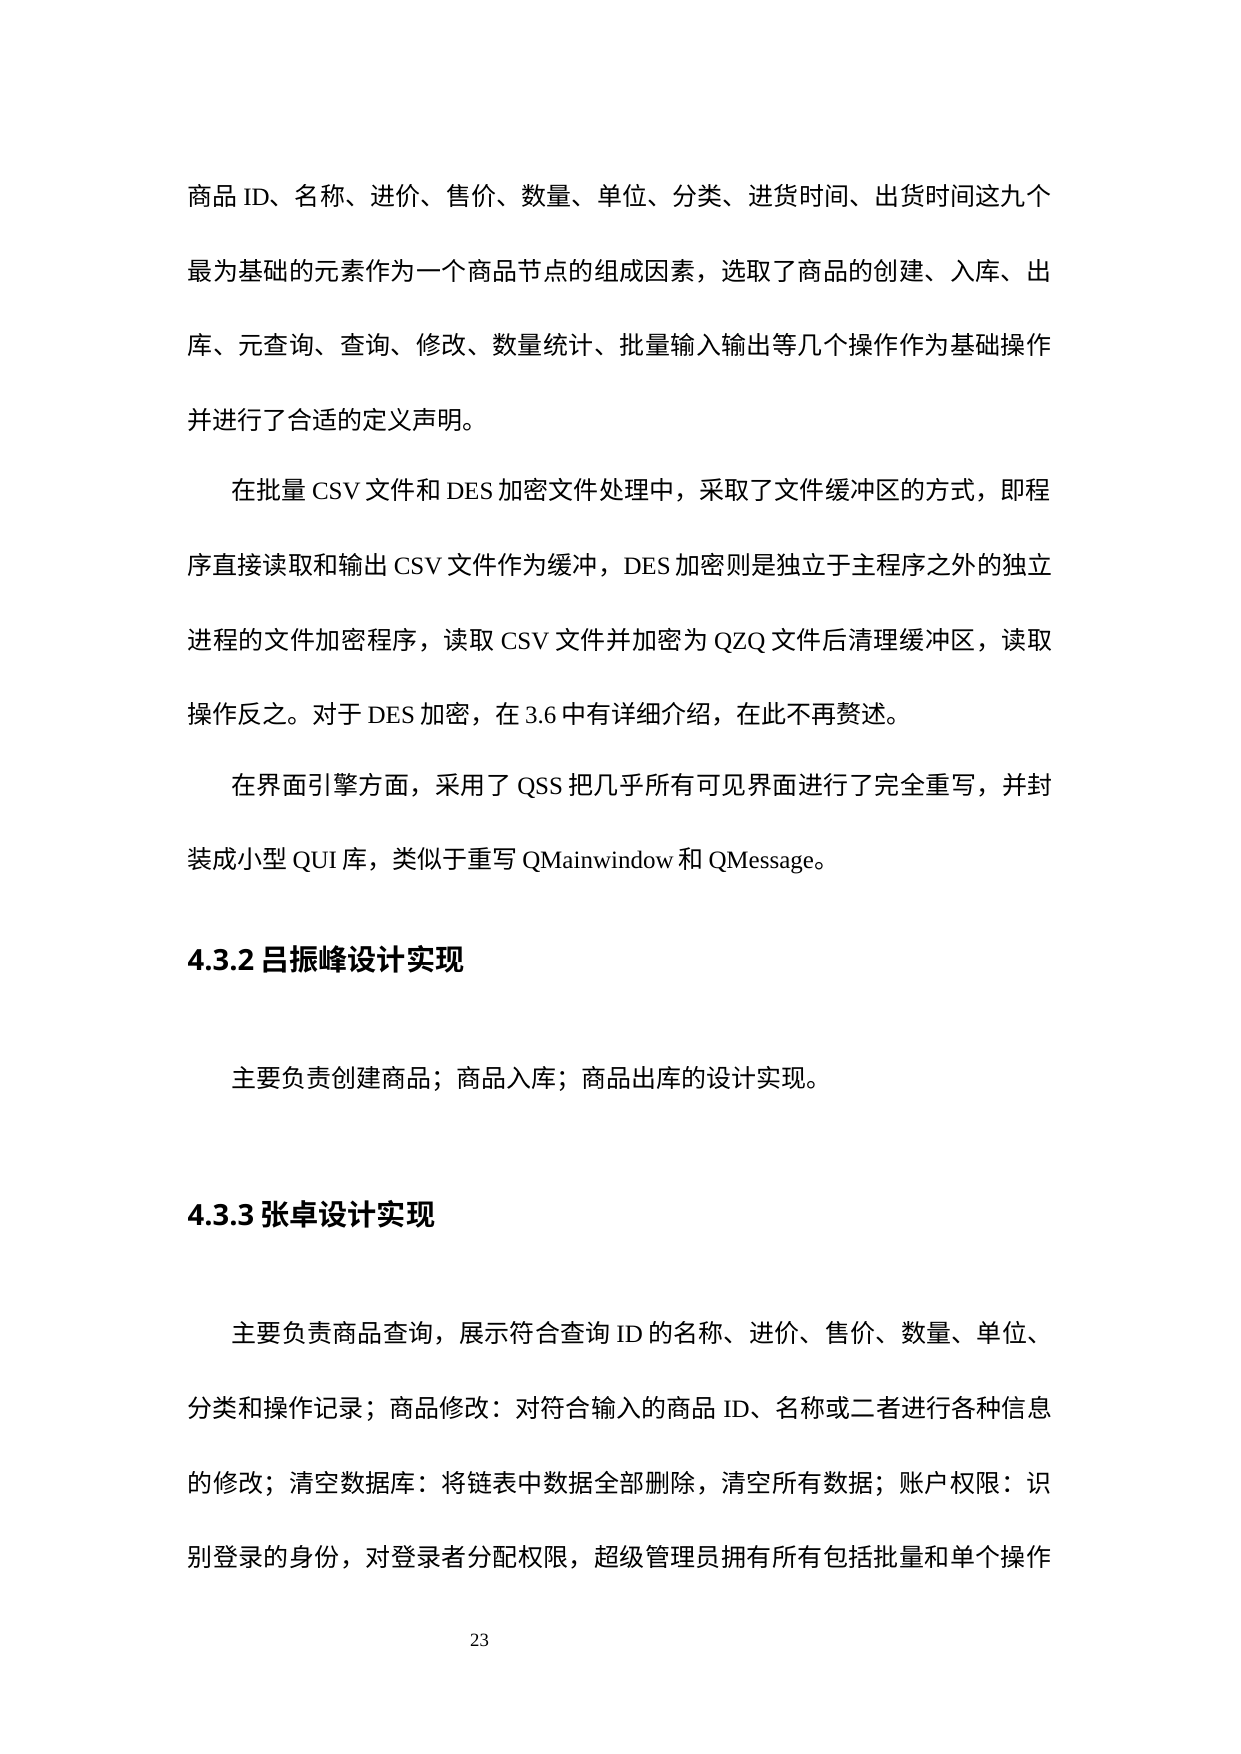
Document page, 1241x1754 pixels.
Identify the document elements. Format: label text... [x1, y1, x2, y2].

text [187, 162, 1053, 451]
text 主要负责创建商品；商品入库；商品出库的设计实现。 [187, 1044, 1053, 1109]
text 在批量CSV文件和DES加密文件处理中，采取了文件缓冲区的方式，即程序直接读取和输出CSV文件作为缓冲，DES加密则是独立于主程序之外的独立进程的文件加密程序，读取CSV文件并加密为QZQ文件后清理缓冲区，读取操作反之。对于DES加密，在3.6中有详细介绍，在此不再赘述。 [187, 456, 1053, 746]
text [187, 1299, 1053, 1588]
subtitle 4.3.2吕振峰设计实现 [187, 925, 1053, 990]
subtitle 4.3.3张卓设计实现 [187, 1180, 1053, 1245]
text 在界面引擎方面，采用了QSS把几乎所有可见界面进行了完全重写，并封装成小型QUI库，类似于重写QMainwindow和QMessage。 [187, 751, 1053, 891]
